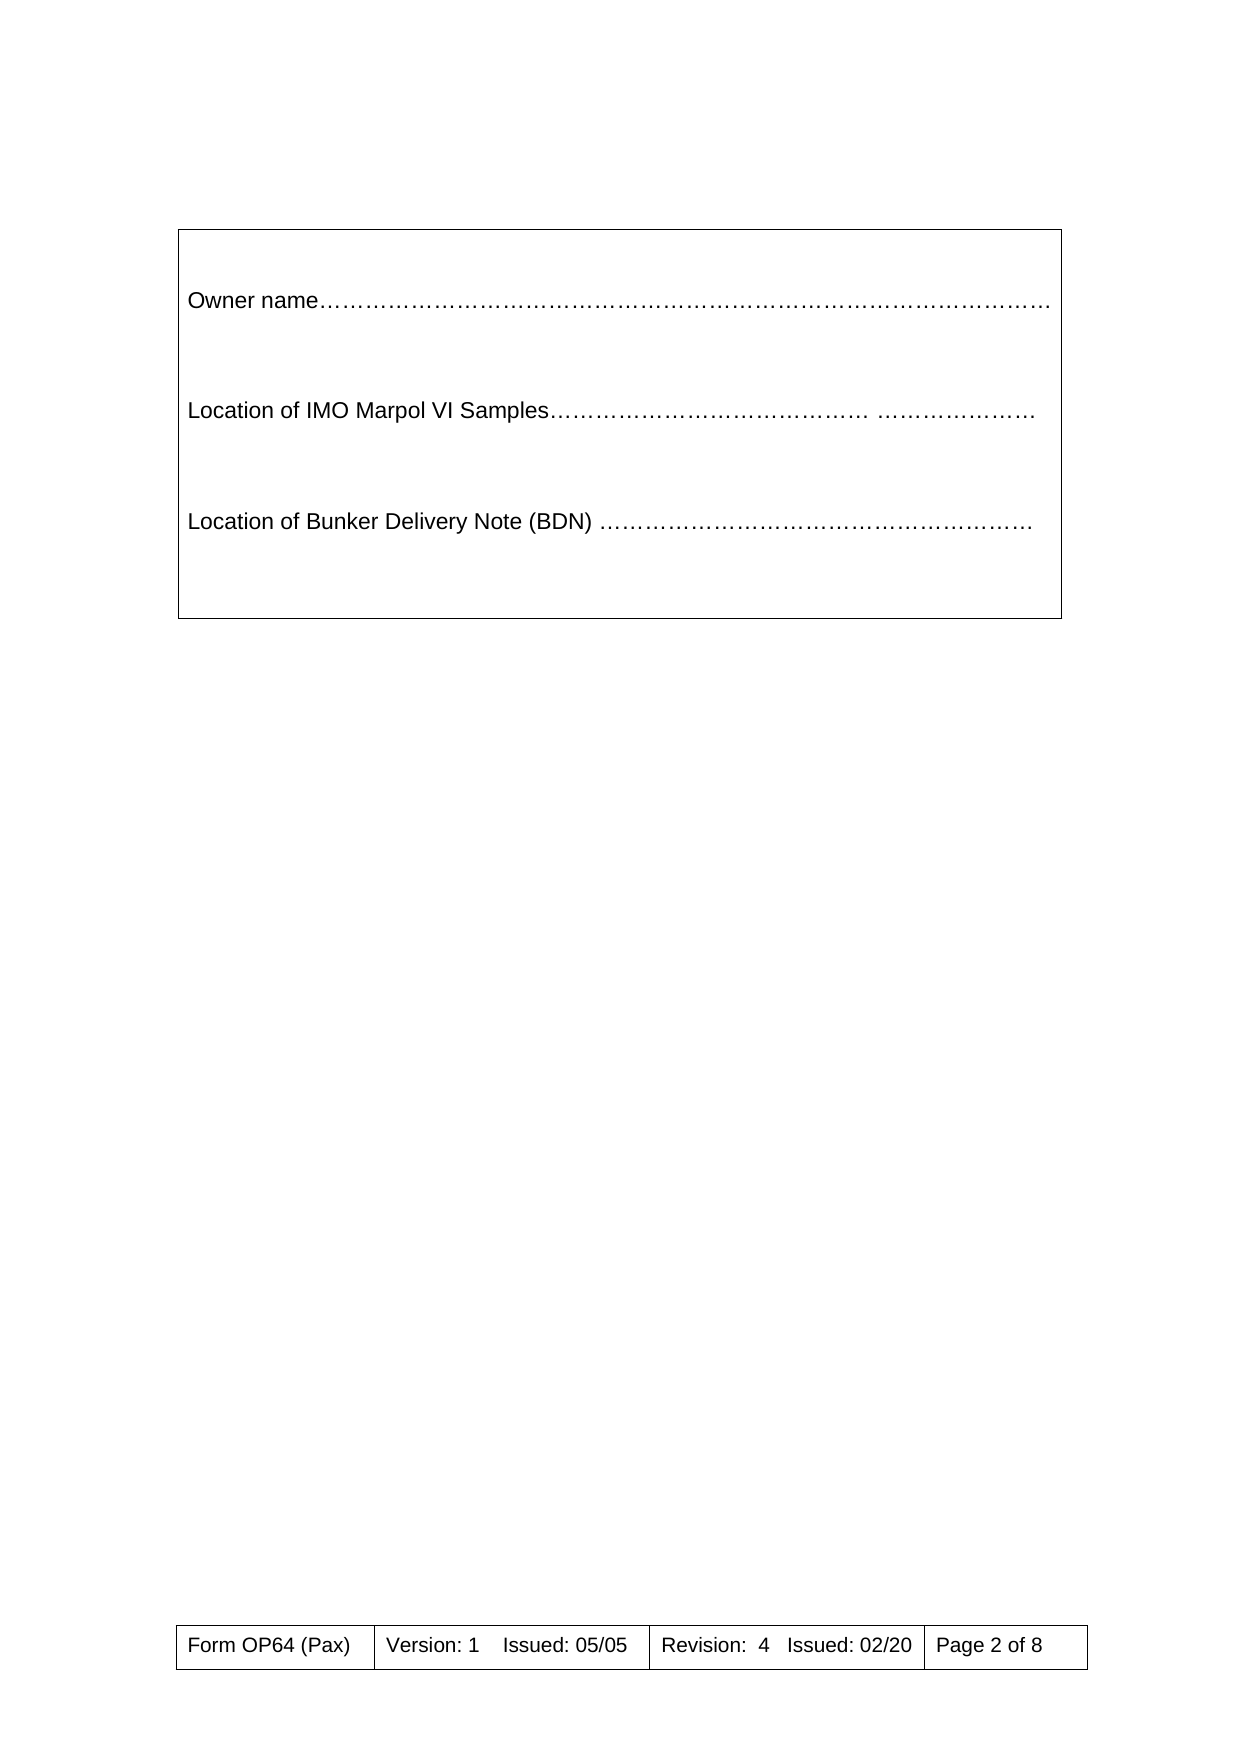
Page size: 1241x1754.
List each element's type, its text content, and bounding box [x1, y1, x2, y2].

text Location of Bunker Delivery Note (BDN) ………………………………………………… [179, 450, 1061, 618]
text Owner name…………………………………………………………………………………… [179, 230, 1061, 313]
text Location of IMO Marpol VI Samples…………………………………… ………………… [179, 339, 1061, 424]
